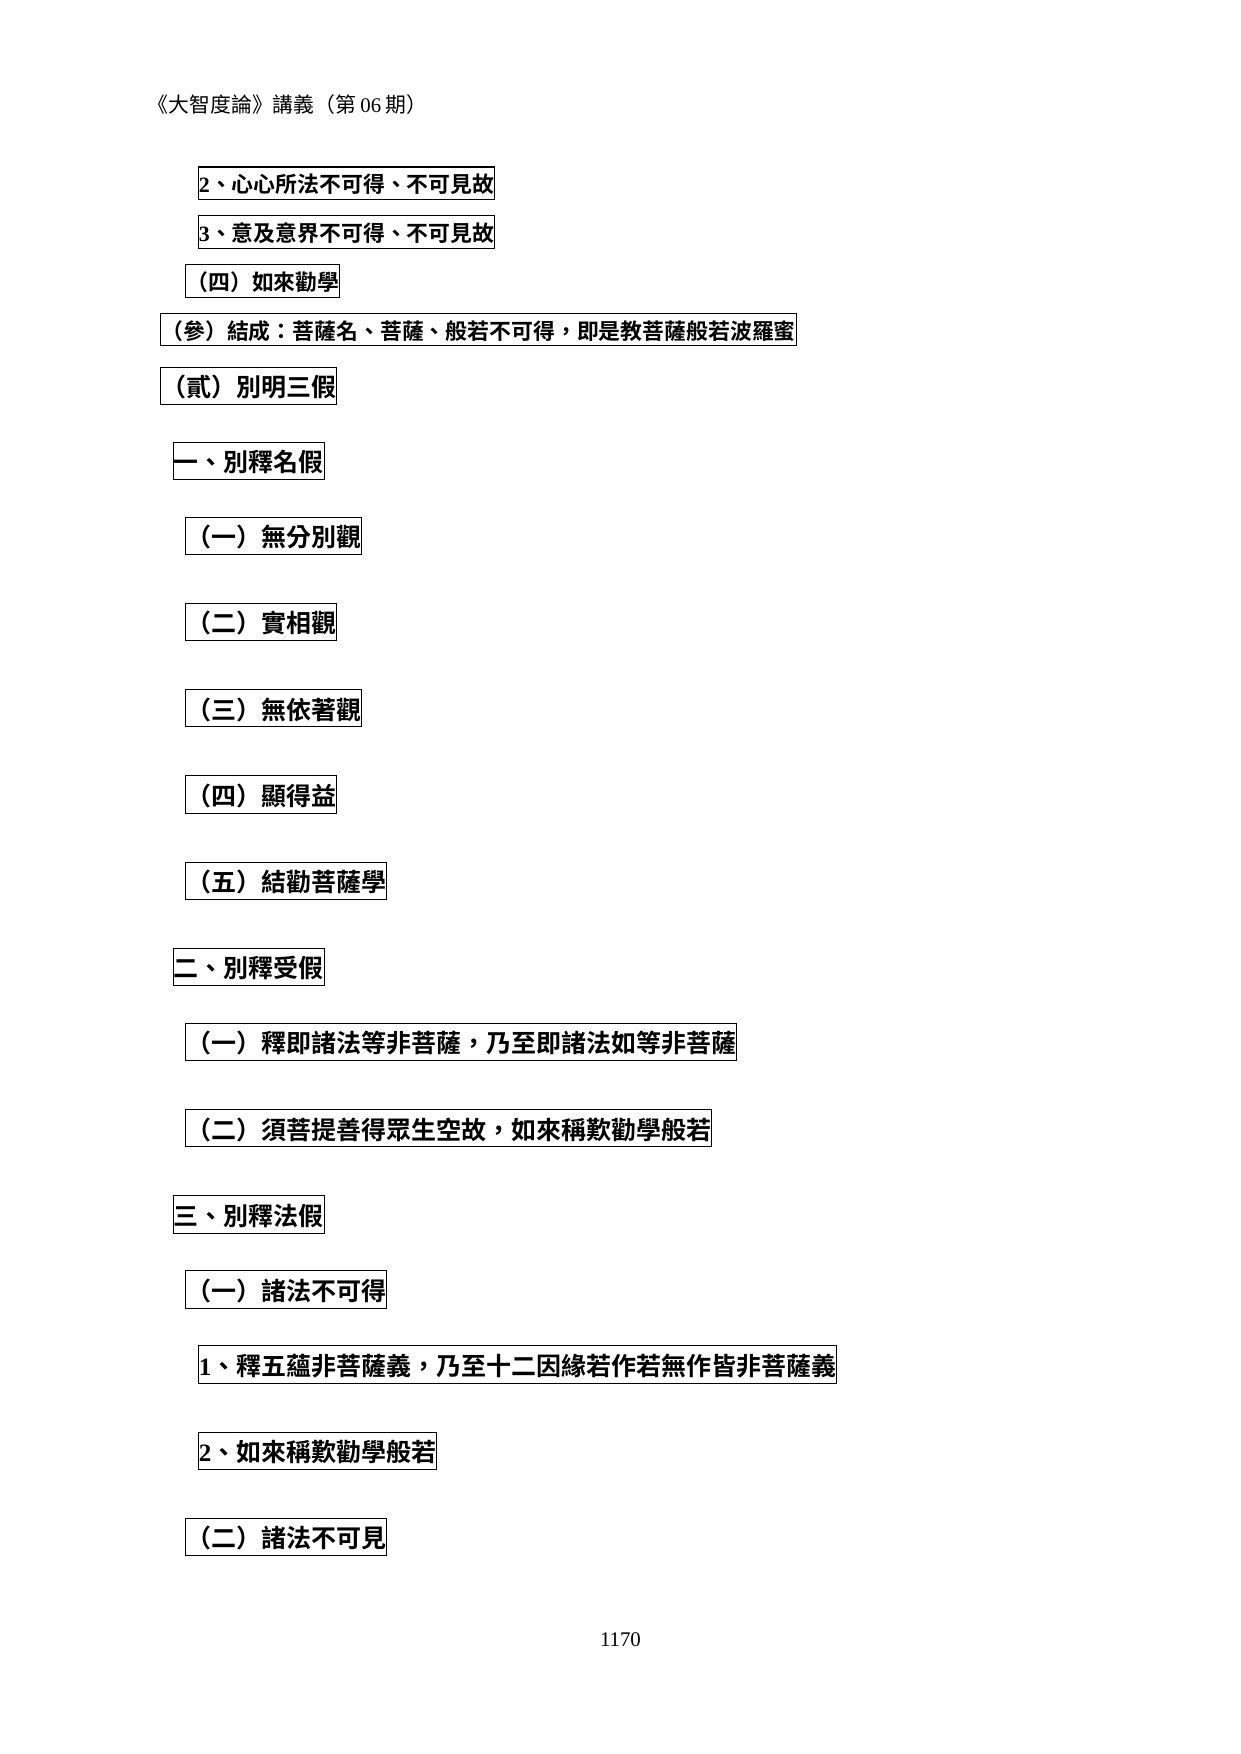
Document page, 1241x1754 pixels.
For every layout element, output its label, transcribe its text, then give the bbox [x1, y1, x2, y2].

text 2、心心所法不可得、不可見故 [198, 164, 1092, 202]
text （四）顯得益 [185, 757, 1092, 832]
text （一）諸法不可得 [185, 1252, 1092, 1327]
text （四）如來勸學 [185, 262, 1092, 299]
text （二）諸法不可見 [185, 1499, 1092, 1574]
text 二、別釋受假 [173, 929, 1092, 1004]
text （一）無分別觀 [185, 498, 1092, 573]
text （二）實相觀 [185, 584, 1092, 659]
text 三、別釋法假 [173, 1177, 1092, 1252]
text （一）釋即諸法等非菩薩，乃至即諸法如等非菩薩 [185, 1004, 1092, 1079]
text （貳）別明三假 [160, 348, 1092, 423]
text 一、別釋名假 [173, 423, 1092, 498]
text 3、意及意界不可得、不可見故 [198, 213, 1092, 251]
text （三）無依著觀 [185, 671, 1092, 746]
text 2、如來稱歎勸學般若 [198, 1413, 1092, 1488]
text 1、釋五蘊非菩薩義，乃至十二因緣若作若無作皆非菩薩義 [198, 1327, 1092, 1402]
text （二）須菩提善得眾生空故，如來稱歎勸學般若 [185, 1091, 1092, 1166]
text （五）結勸菩薩學 [185, 843, 1092, 918]
text （參）結成：菩薩名、菩薩、般若不可得，即是教菩薩般若波羅蜜 [160, 311, 1092, 348]
